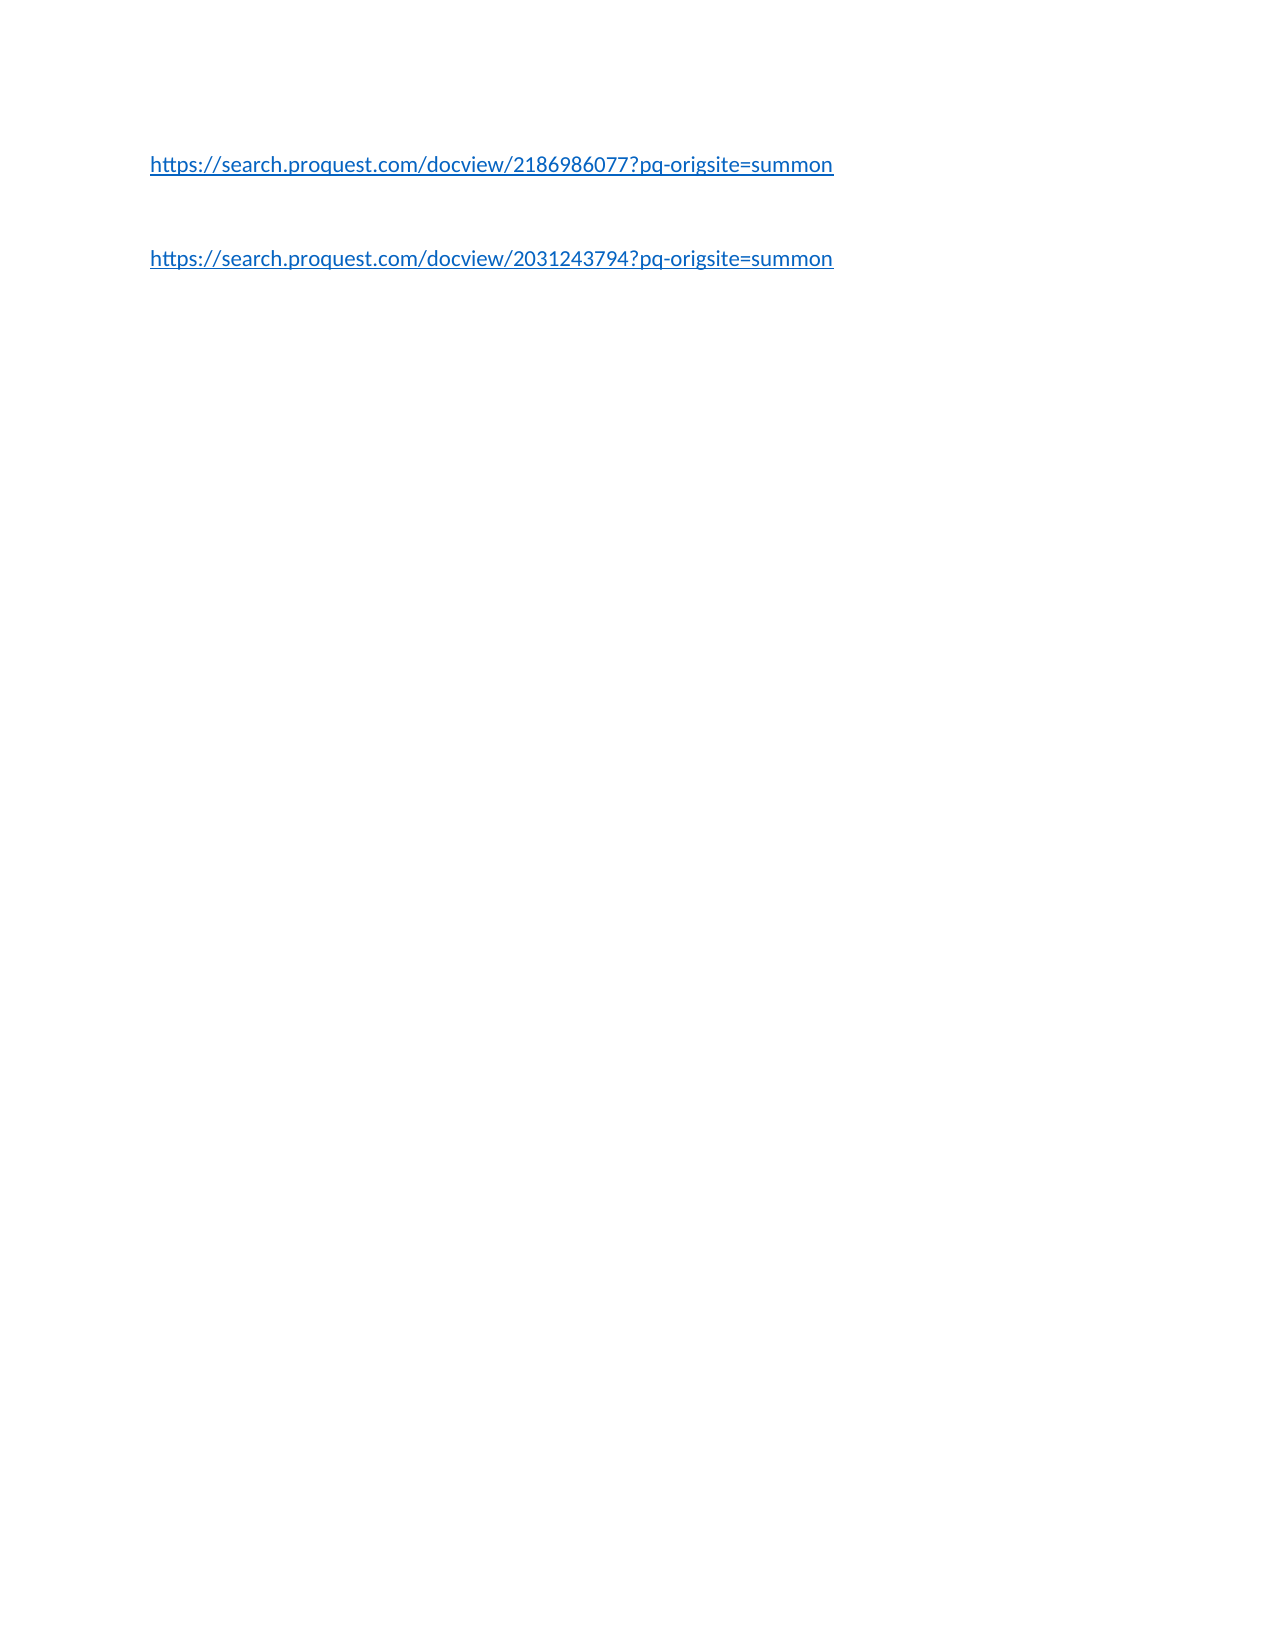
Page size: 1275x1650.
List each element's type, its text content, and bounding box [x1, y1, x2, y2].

text https://search.proquest.com/docview/2186986077?pq-origsite=summon [150, 150, 1125, 178]
text https://search.proquest.com/docview/2031243794?pq-origsite=summon [150, 244, 1125, 272]
